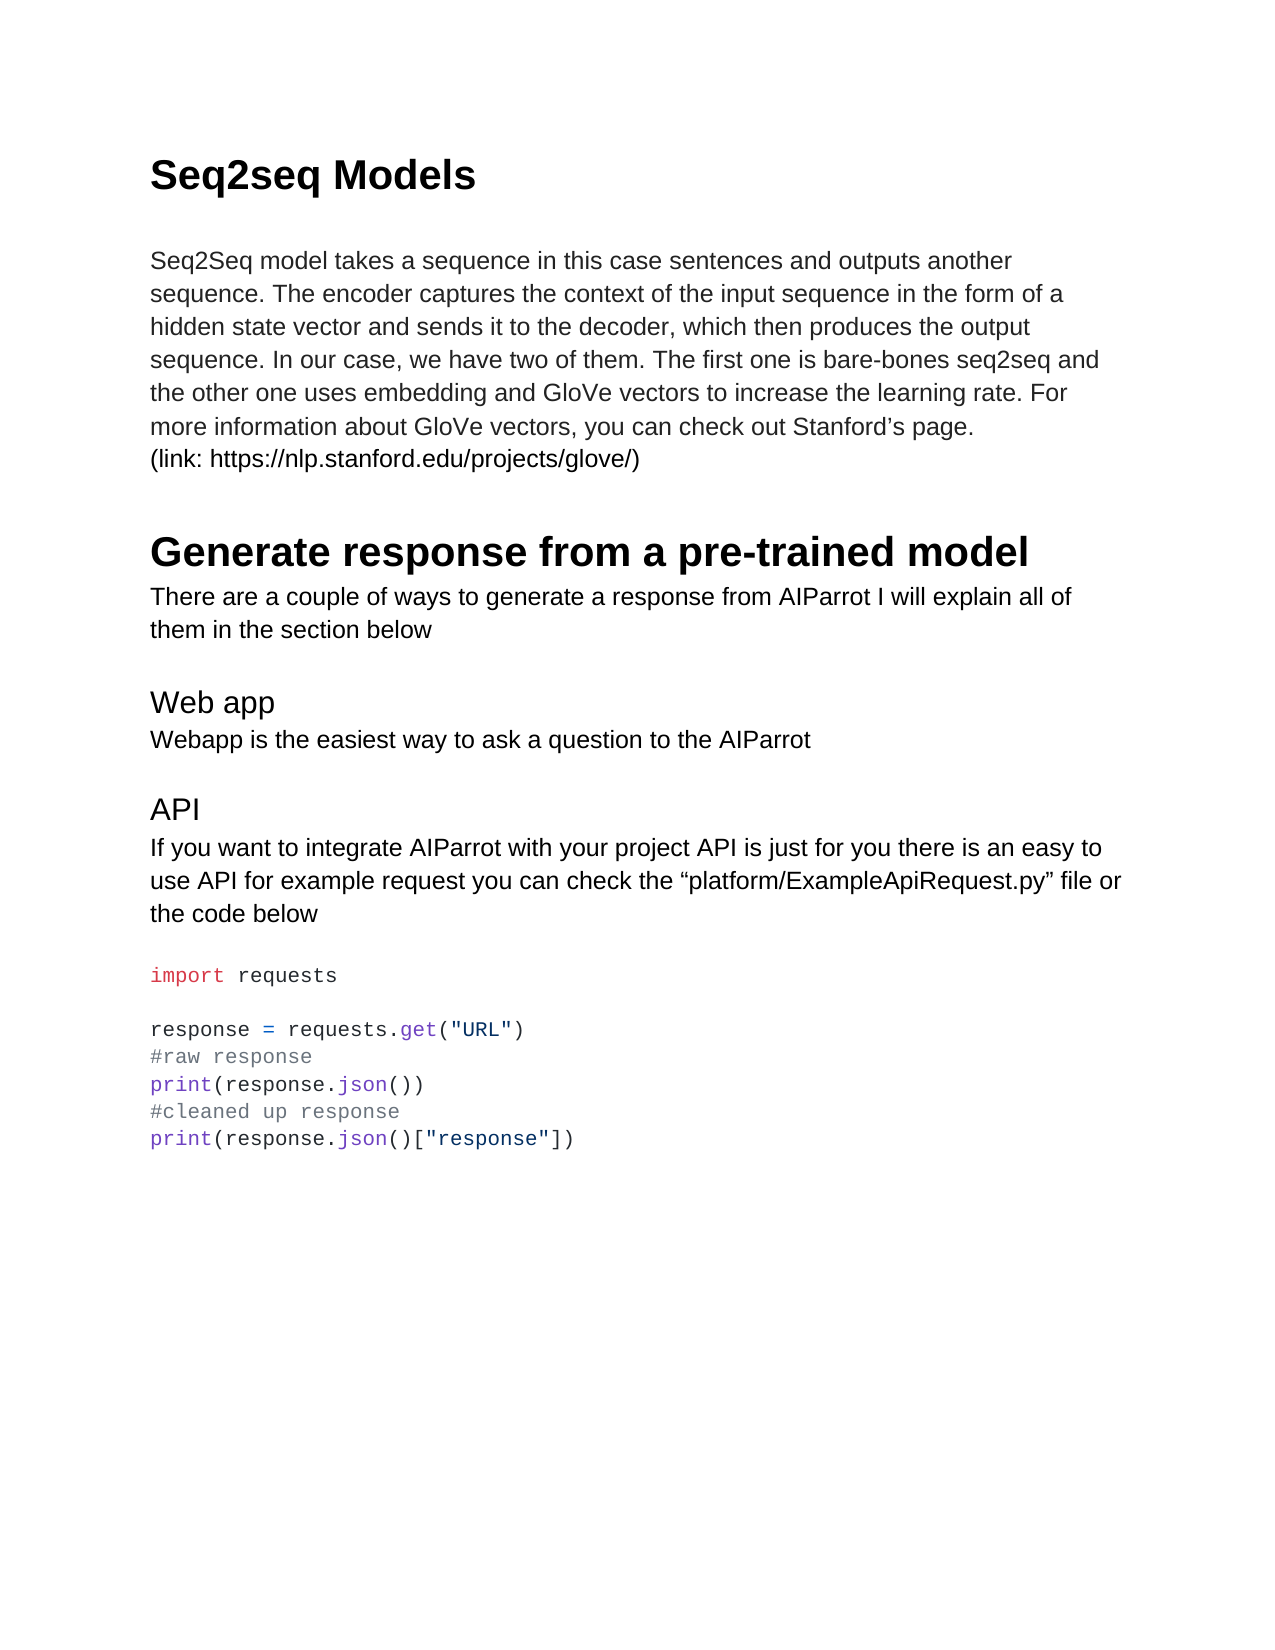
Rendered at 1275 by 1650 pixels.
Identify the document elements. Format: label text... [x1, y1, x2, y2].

text Web app [150, 684, 1125, 720]
text print(response.json()) [150, 1073, 1125, 1097]
text Seq2seq Models [150, 150, 1125, 198]
text Generate response from a pre-trained model [150, 527, 1125, 575]
text #raw response [150, 1046, 1125, 1070]
text import requests [150, 965, 1125, 988]
text Webapp is the easiest way to ask a question to the AIParrot [150, 725, 1125, 754]
text There are a couple of ways to generate a response from AIParrot I will explain all of them in the section below [150, 582, 1125, 644]
text Seq2Seq model takes a sequence in this case sentences and outputs another sequence. The encoder captures the context of the input sequence in the form of a hidden state vector and sends it to the decoder, which then produces the output sequence. In our case, we have two of them. The first one is bare-bones seq2seq and the other one uses embedding and GloVe vectors to increase the learning rate. For more information about GloVe vectors, you can check out Stanford’s page. [150, 246, 1125, 440]
text print(response.json()["response"]) [150, 1128, 1125, 1152]
text (link: https://nlp.stanford.edu/projects/glove/) [150, 444, 1125, 473]
text #cleaned up response [150, 1101, 1125, 1124]
text response = requests.get("URL") [150, 1019, 1125, 1043]
text If you want to integrate AIParrot with your project API is just for you there is an easy to use API for example request you can check the “platform/ExampleApiRequest.py” file or the code below [150, 833, 1125, 927]
text API [150, 791, 1125, 827]
